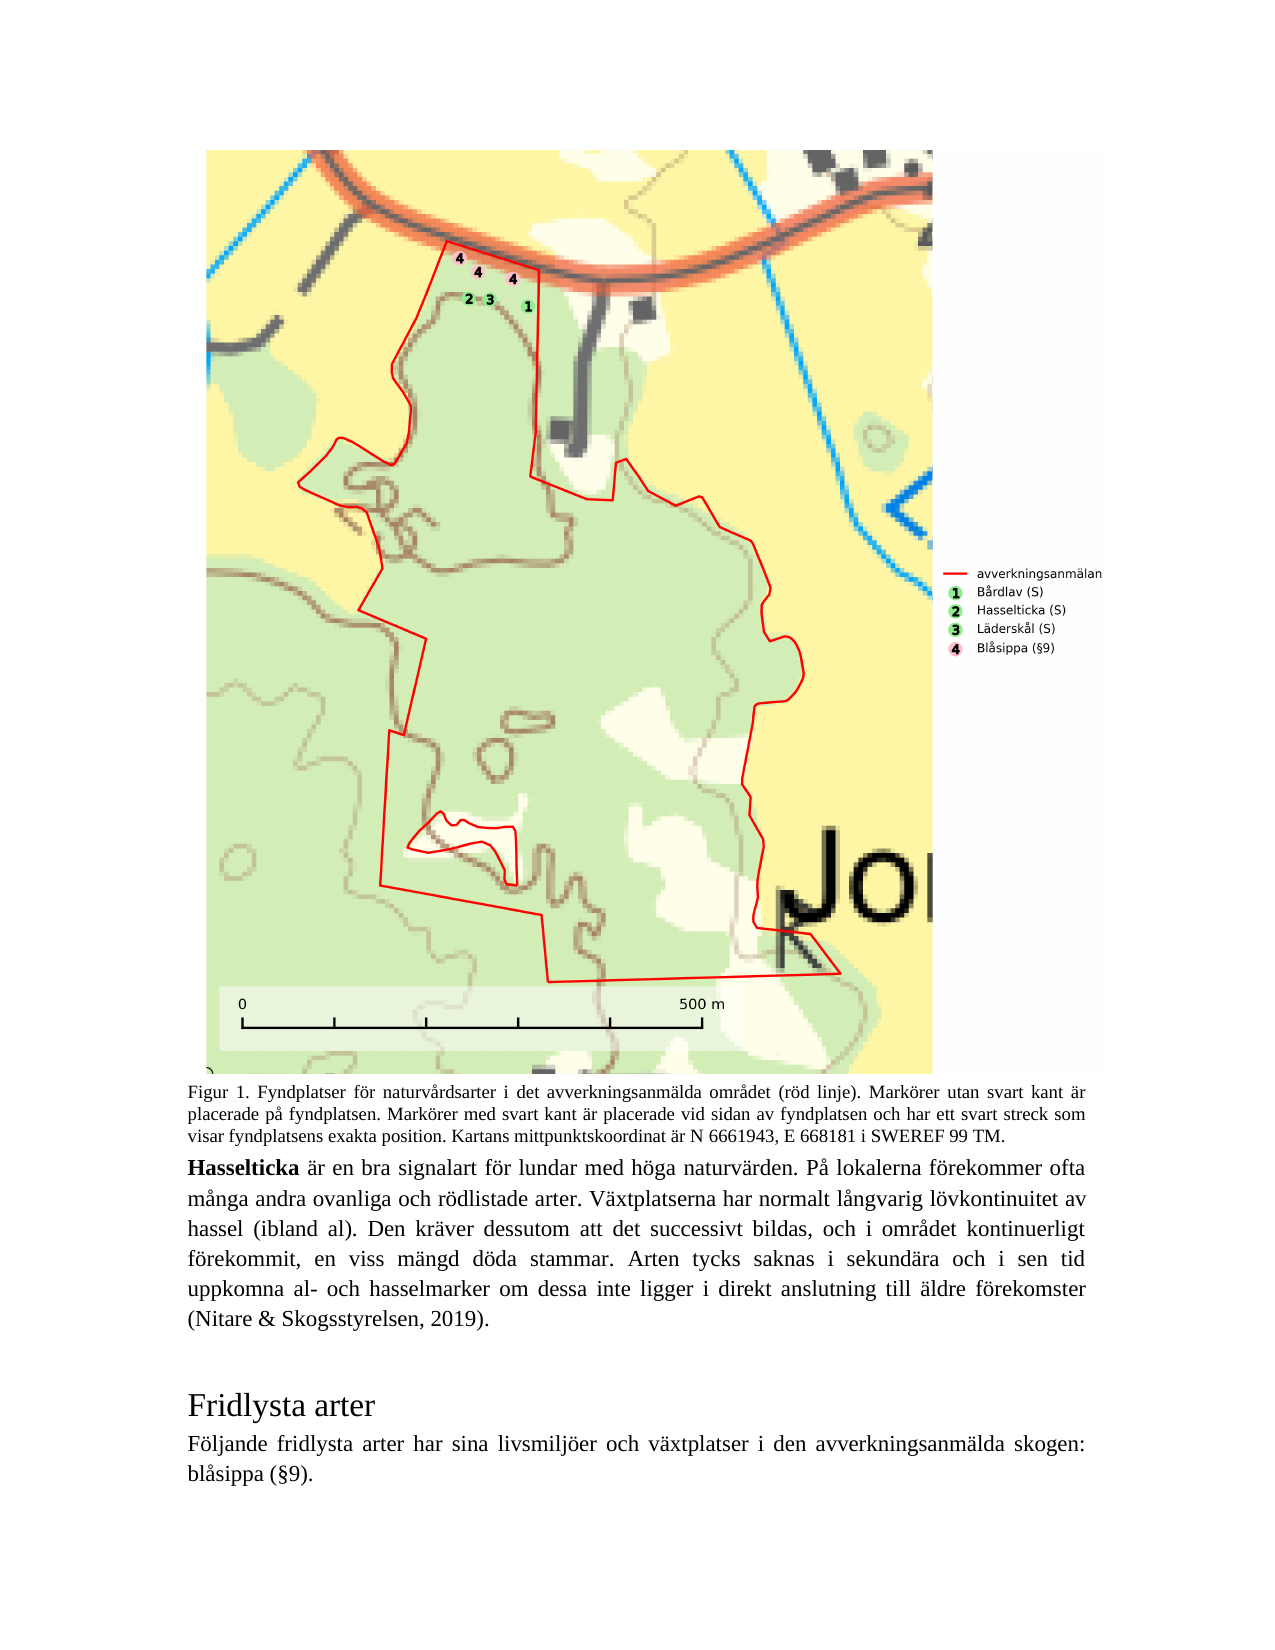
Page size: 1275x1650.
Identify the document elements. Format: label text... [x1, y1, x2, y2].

subtitle Fridlysta arter [187, 1386, 1087, 1424]
text Hasselticka är en bra signalart för lundar med höga naturvärden. På lokalerna förekommer ofta många andra ovanliga och rödlistade arter. Växtplatserna har normalt långvarig lövkontinuitet av hassel (ibland al). Den kräver dessutom att det successivt bildas, och i området kontinuerligt förekommit, en viss mängd döda stammar. Arten tycks saknas i sekundära och i sen tid uppkomna al- och hasselmarker om dessa inte ligger i direkt anslutning till äldre förekomster (Nitare & Skogsstyrelsen, 2019). [187, 1154, 1087, 1332]
picture [206, 150, 1107, 1074]
text Följande fridlysta arter har sina livsmiljöer och växtplatser i den avverkningsanmälda skogen: blåsippa (§9). [187, 1430, 1087, 1486]
text Figur 1. Fyndplatser för naturvårdsarter i det avverkningsanmälda området (röd linje). Markörer utan svart kant är placerade på fyndplatsen. Markörer med svart kant är placerade vid sidan av fyndplatsen och har ett svart streck som visar fyndplatsens exakta position. Kartans mittpunktskoordinat är N 6661943, E 668181 i SWEREF 99 TM. [187, 1081, 1087, 1146]
